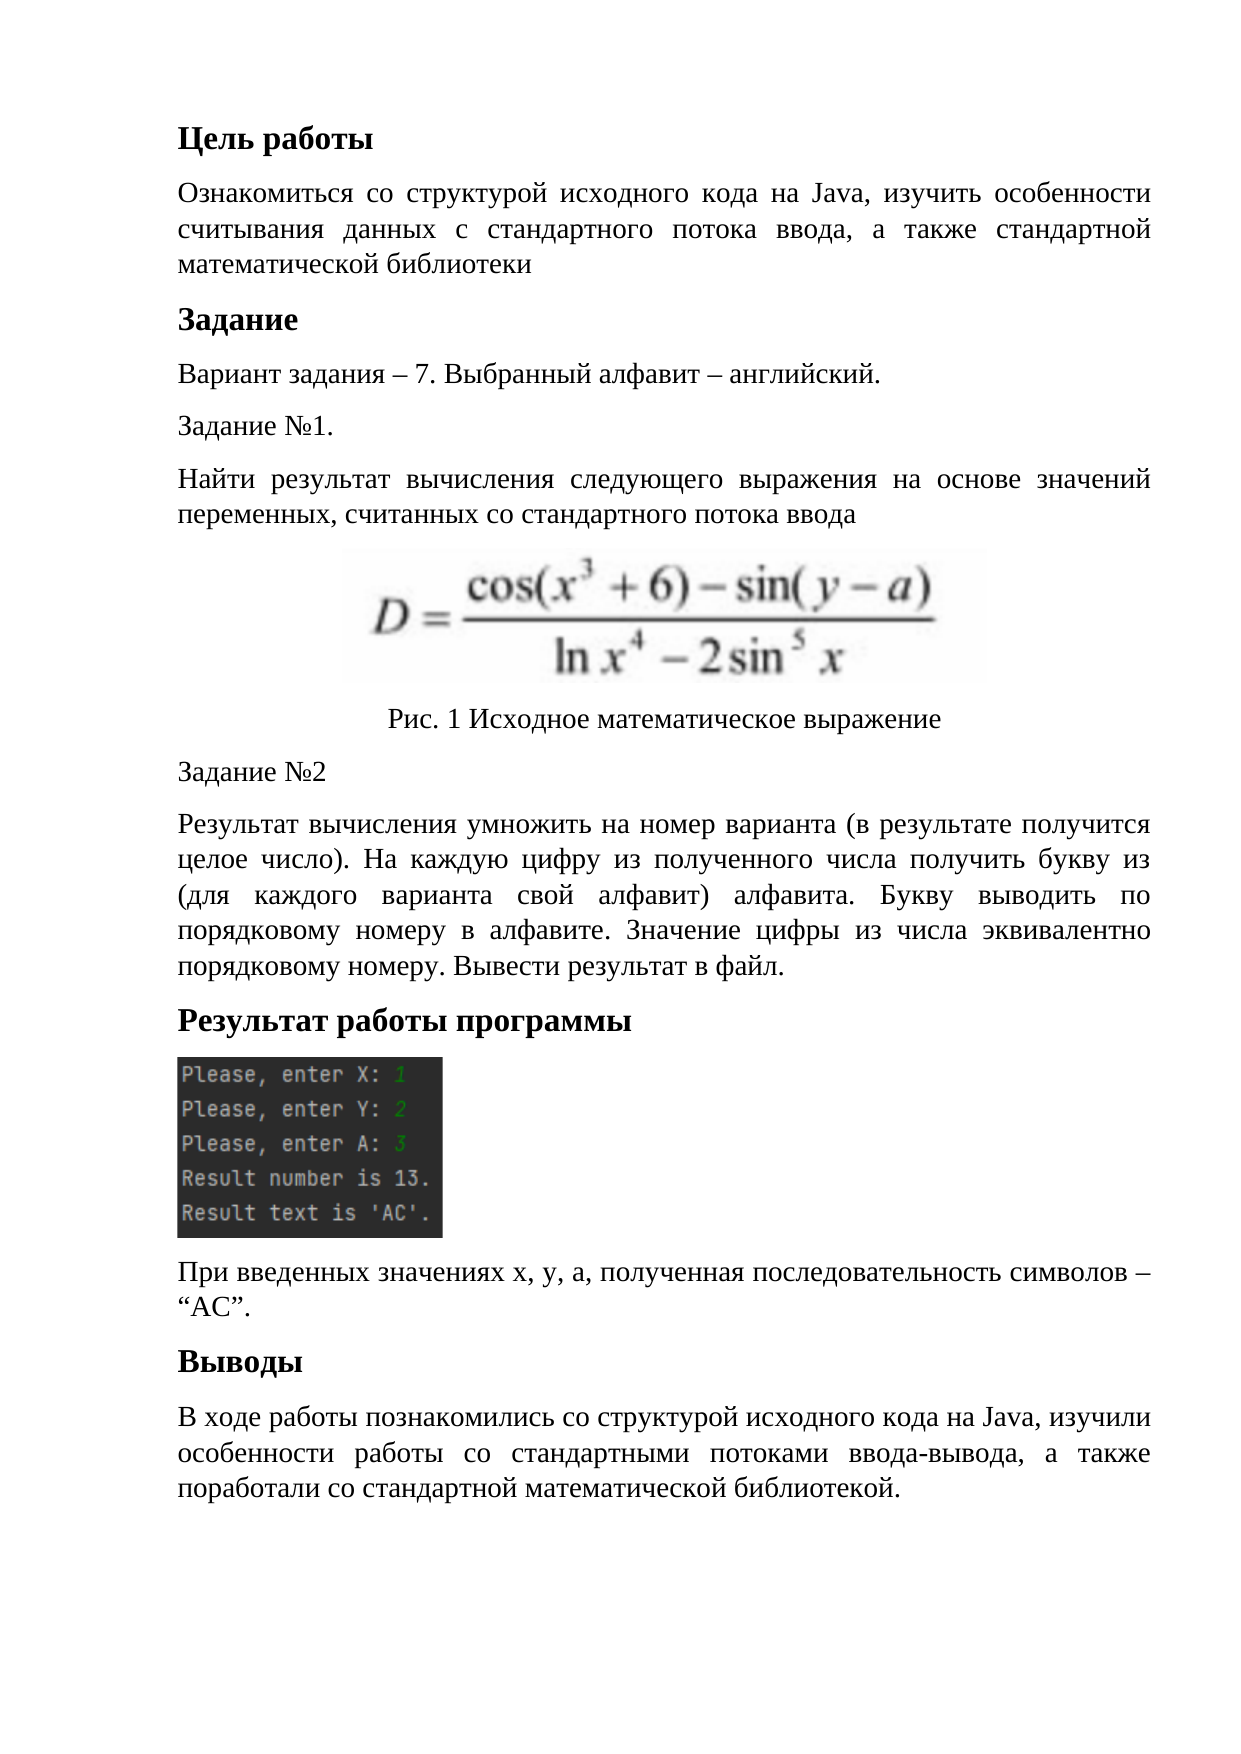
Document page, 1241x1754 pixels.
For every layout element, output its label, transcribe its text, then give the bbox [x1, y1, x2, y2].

picture [177, 1057, 443, 1238]
text Ознакомиться со структурой исходного кода на Java, изучить особенности считывания данных с стандартного потока ввода, а также стандартной математической библиотеки [177, 176, 1152, 280]
text В ходе работы познакомились со структурой исходного кода на Java, изучили особенности работы со стандартными потоками ввода-вывода, а также поработали со стандартной математической библиотекой. [177, 1399, 1152, 1504]
text Найти результат вычисления следующего выражения на основе значений переменных, считанных со стандартного потока ввода [177, 461, 1152, 530]
text Задание [177, 299, 1152, 337]
text Рис. 1 Исходное математическое выражение [177, 701, 1152, 735]
text Цель работы [177, 118, 1152, 156]
text При введенных значениях x, y, a, полученная последовательность символов – “AC”. [177, 1254, 1152, 1323]
text Выводы [177, 1342, 1152, 1380]
text Результат вычисления умножить на номер варианта (в результате получится целое число). На каждую цифру из полученного числа получить букву из (для каждого варианта свой алфавит) алфавита. Букву выводить по порядковому номеру в алфавите. Значение цифры из числа эквивалентно порядковому номеру. Вывести результат в файл. [177, 806, 1152, 981]
text Задание №2 [177, 754, 1152, 787]
text Задание №1. [177, 408, 1152, 442]
text Результат работы программы [177, 1000, 1152, 1038]
text Вариант задания – 7. Выбранный алфавит – английский. [177, 356, 1152, 390]
picture [341, 548, 988, 683]
